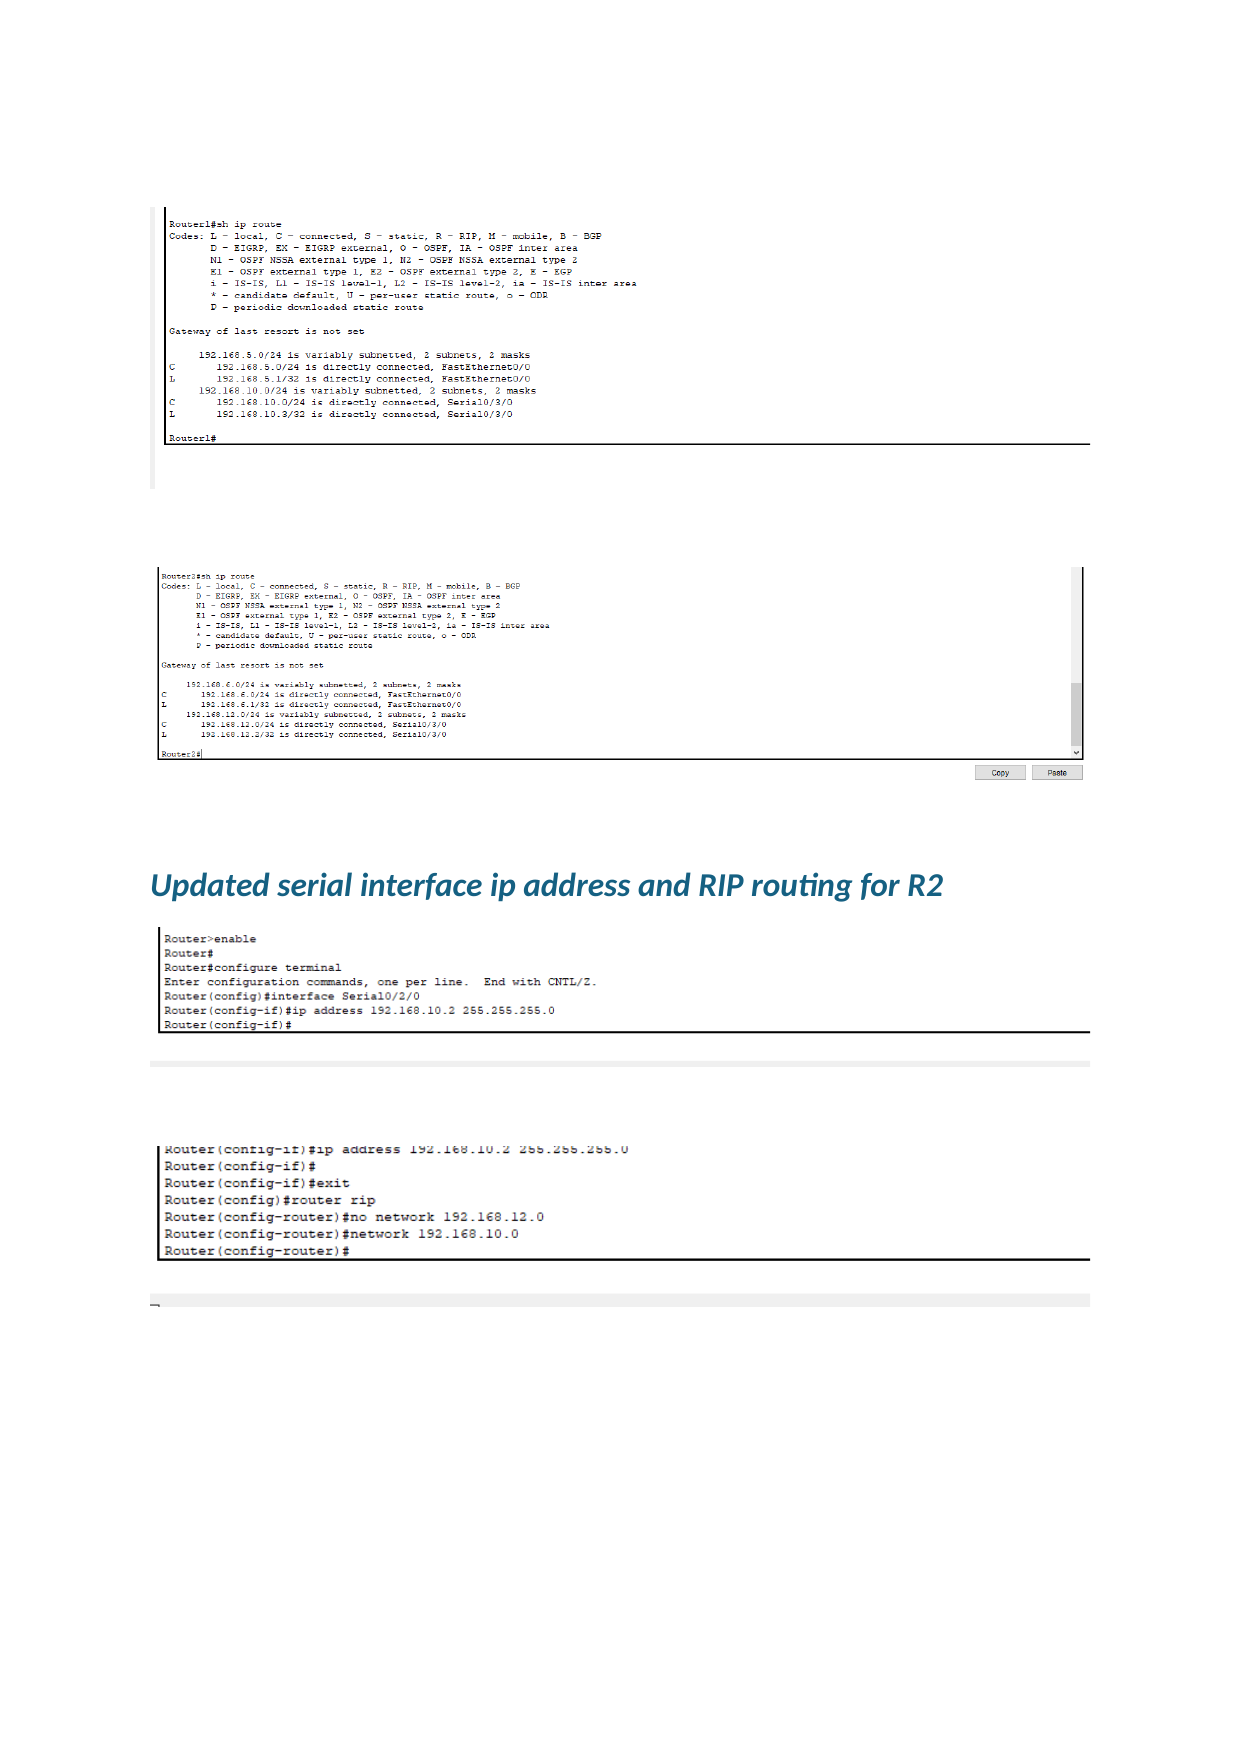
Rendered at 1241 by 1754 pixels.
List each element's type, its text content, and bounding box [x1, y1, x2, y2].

picture [150, 927, 1091, 1067]
picture [150, 567, 1091, 785]
picture [150, 207, 1091, 489]
text Updated serial interface ip address and RIP routing for R2 [150, 864, 1090, 905]
picture [150, 1146, 1091, 1307]
